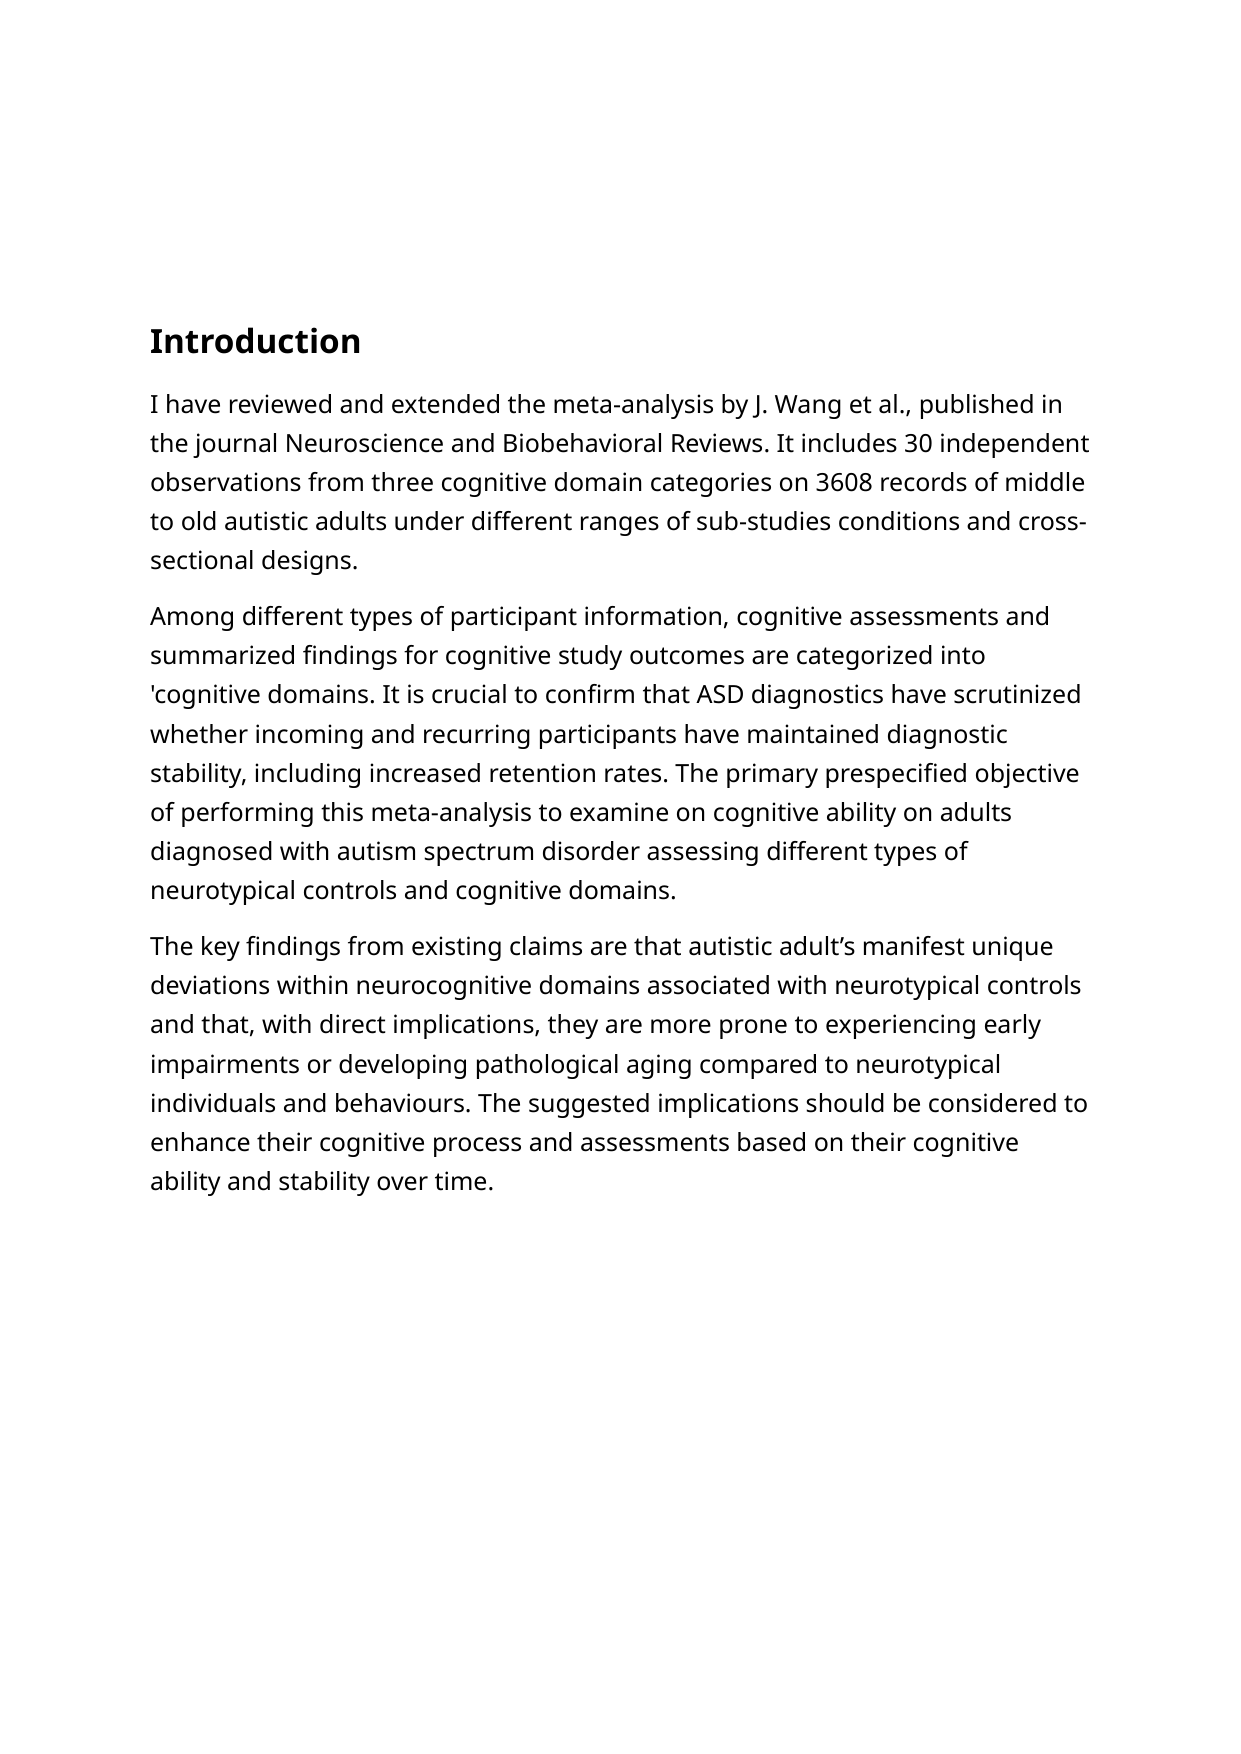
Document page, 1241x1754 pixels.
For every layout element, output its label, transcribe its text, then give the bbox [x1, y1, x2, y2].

text Among different types of participant information, cognitive assessments and summarized findings for cognitive study outcomes are categorized into 'cognitive domains. It is crucial to confirm that ASD diagnostics have scrutinized whether incoming and recurring participants have maintained diagnostic stability, including increased retention rates. The primary prespecified objective of performing this meta-analysis to examine on cognitive ability on adults diagnosed with autism spectrum disorder assessing different types of neurotypical controls and cognitive domains. [150, 599, 1090, 907]
text I have reviewed and extended the meta-analysis by J. Wang et al., published in the journal Neuroscience and Biobehavioral Reviews. It includes 30 independent observations from three cognitive domain categories on 3608 records of middle to old autistic adults under different ranges of sub-studies conditions and cross-sectional designs. [150, 386, 1090, 577]
text The key findings from existing claims are that autistic adult’s manifest unique deviations within neurocognitive domains associated with neurotypical controls and that, with direct implications, they are more prone to experiencing early impairments or developing pathological aging compared to neurotypical individuals and behaviours. The suggested implications should be considered to enhance their cognitive process and assessments based on their cognitive ability and stability over time. [150, 929, 1090, 1198]
text Introduction [150, 317, 1090, 363]
